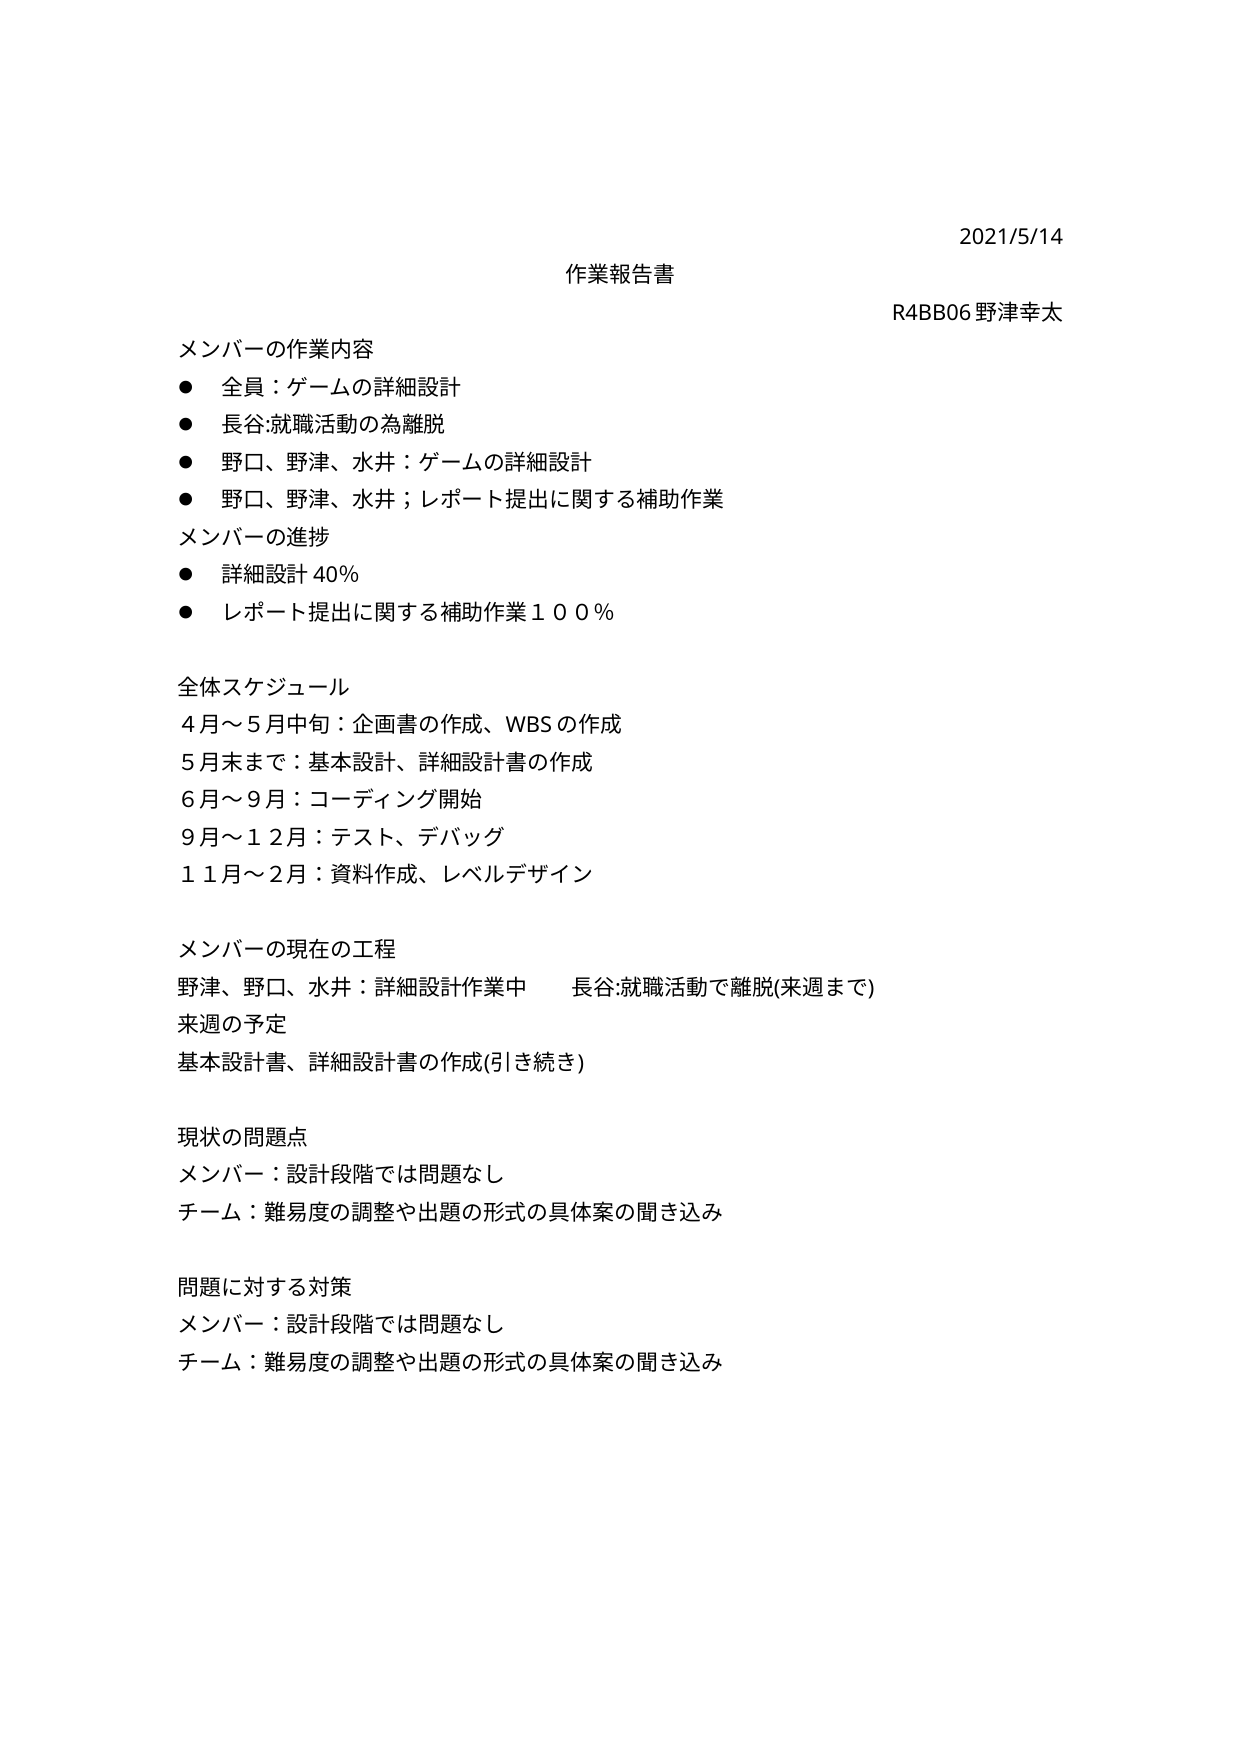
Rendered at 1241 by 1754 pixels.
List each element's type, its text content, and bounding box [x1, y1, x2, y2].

text 来週の予定 [177, 1004, 1063, 1042]
text １１月～２月：資料作成、レベルデザイン [177, 854, 1063, 892]
list 長谷:就職活動の為離脱 [177, 404, 1063, 442]
text 2021/5/14 [177, 217, 1063, 254]
text チーム：難易度の調整や出題の形式の具体案の聞き込み [177, 1342, 1063, 1379]
text メンバーの作業内容 [177, 329, 1063, 367]
text 基本設計書、詳細設計書の作成(引き続き) [177, 1042, 1063, 1079]
text メンバーの現在の工程 [177, 929, 1063, 967]
text 全体スケジュール [177, 667, 1063, 704]
text 作業報告書 [177, 254, 1063, 292]
text ６月～９月：コーディング開始 [177, 779, 1063, 817]
list レポート提出に関する補助作業１００％ [177, 592, 1063, 629]
text R4BB06野津幸太 [177, 292, 1063, 329]
text 現状の問題点 [177, 1117, 1063, 1154]
list 野口、野津、水井：ゲームの詳細設計 [177, 442, 1063, 479]
text メンバーの進捗 [177, 517, 1063, 554]
text メンバー：設計段階では問題なし [177, 1304, 1063, 1342]
list 詳細設計40％ [177, 554, 1063, 592]
text ９月～１２月：テスト、デバッグ [177, 817, 1063, 854]
text 問題に対する対策 [177, 1267, 1063, 1304]
text メンバー：設計段階では問題なし [177, 1154, 1063, 1192]
text ５月末まで：基本設計、詳細設計書の作成 [177, 742, 1063, 779]
list 全員：ゲームの詳細設計 [177, 367, 1063, 404]
text 野津、野口、水井：詳細設計作業中 長谷:就職活動で離脱(来週まで) [177, 967, 1063, 1004]
text ４月～５月中旬：企画書の作成、WBSの作成 [177, 704, 1063, 742]
list 野口、野津、水井；レポート提出に関する補助作業 [177, 479, 1063, 517]
text チーム：難易度の調整や出題の形式の具体案の聞き込み [177, 1192, 1063, 1229]
